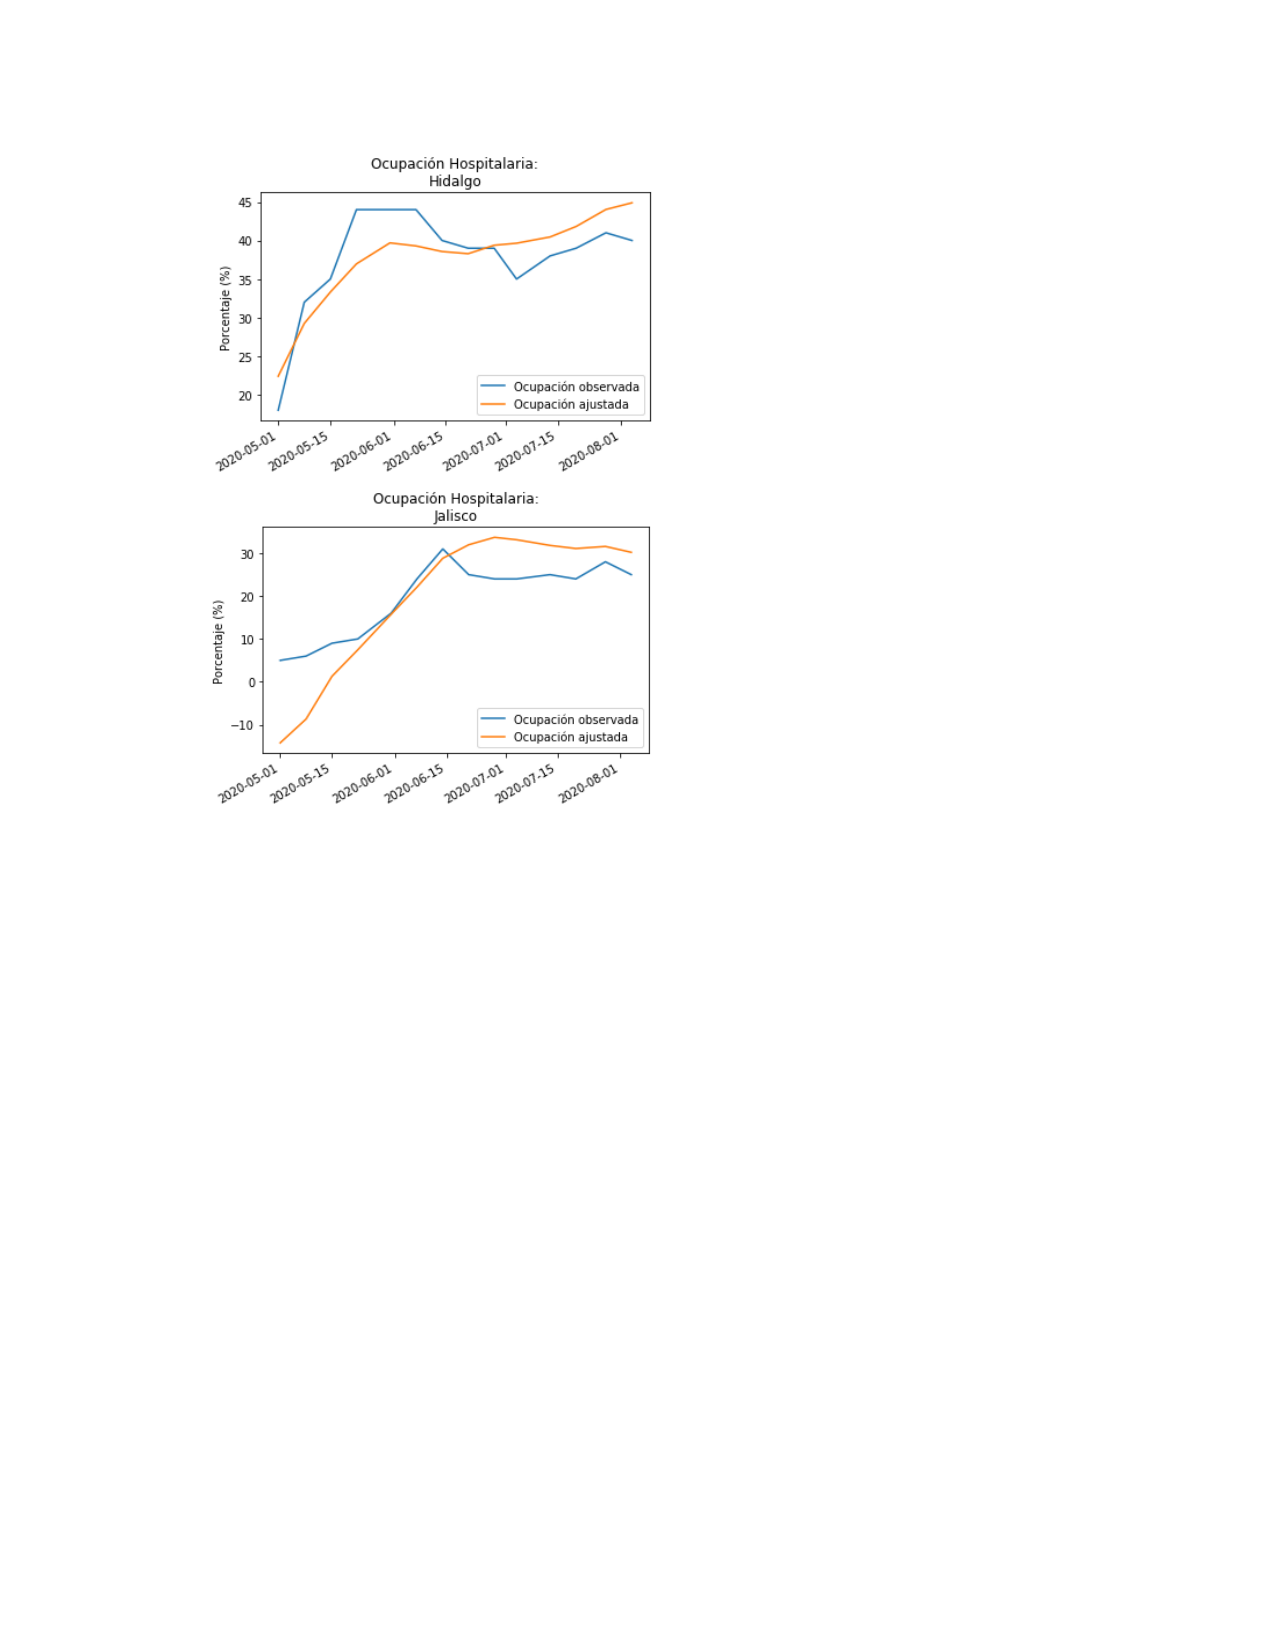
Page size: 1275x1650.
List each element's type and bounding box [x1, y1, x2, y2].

picture [206, 150, 657, 481]
picture [206, 484, 657, 813]
